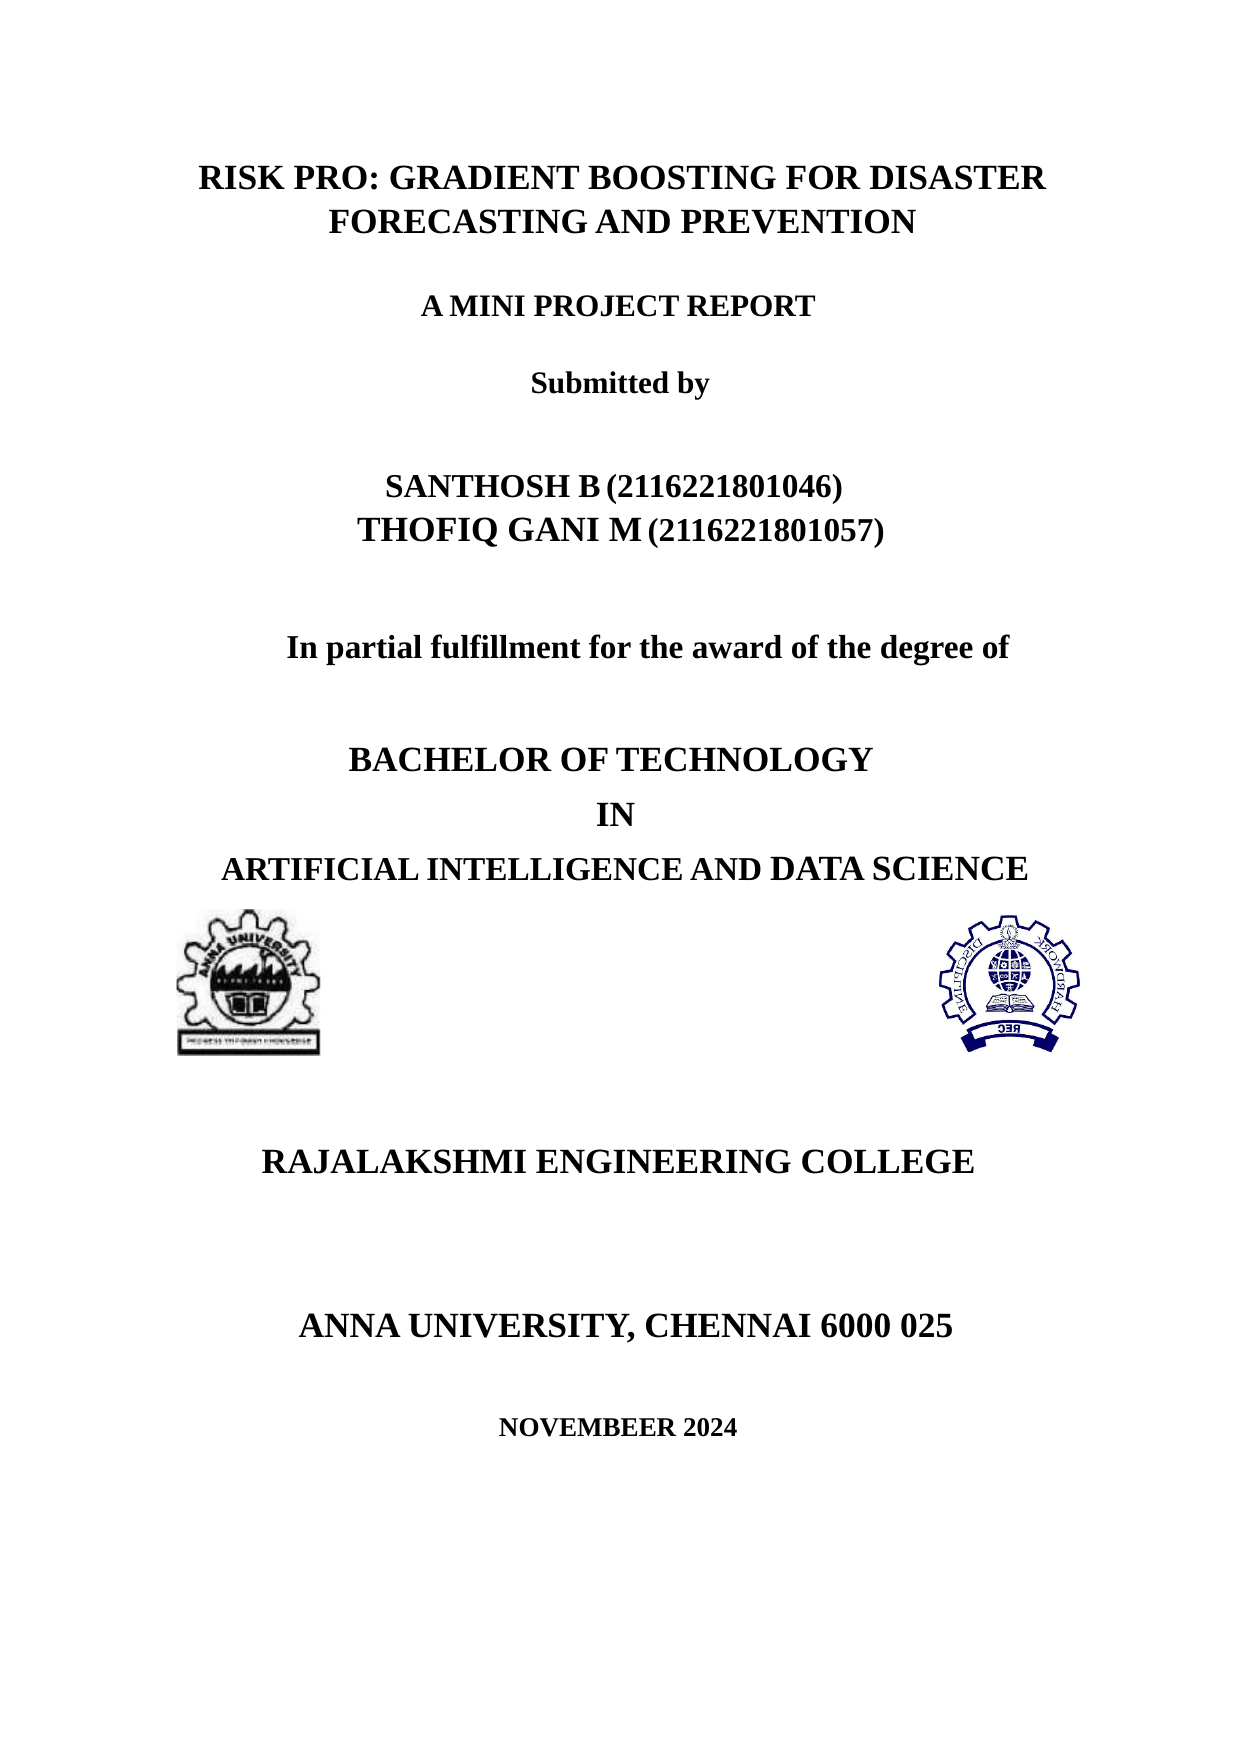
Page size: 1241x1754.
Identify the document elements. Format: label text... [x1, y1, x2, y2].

text In partial fulfillment for the award of the degree of [286, 627, 1157, 666]
text RISK PRO: GRADIENT BOOSTING FOR DISASTER FORECASTING AND PREVENTION [141, 156, 1104, 241]
text RAJALAKSHMI ENGINEERING COLLEGE [177, 1141, 1060, 1182]
picture [176, 909, 321, 1056]
text ANNA UNIVERSITY, CHENNAI 6000 025 [221, 1304, 1157, 1345]
text NOVEMBEER 2024 [338, 1411, 897, 1442]
text THOFIQ GANI M (2116221801057) [177, 509, 1064, 549]
text ARTIFICIAL INTELLIGENCE AND DATA SCIENCE [221, 847, 1157, 888]
text SANTHOSH B (2116221801046) [122, 467, 1105, 505]
text A MINI PROJECT REPORT [122, 288, 1113, 324]
text Submitted by [122, 364, 1118, 400]
picture [931, 913, 1087, 1056]
text BACHELOR OF TECHNOLOGY [348, 739, 1157, 779]
text IN [348, 793, 1157, 834]
